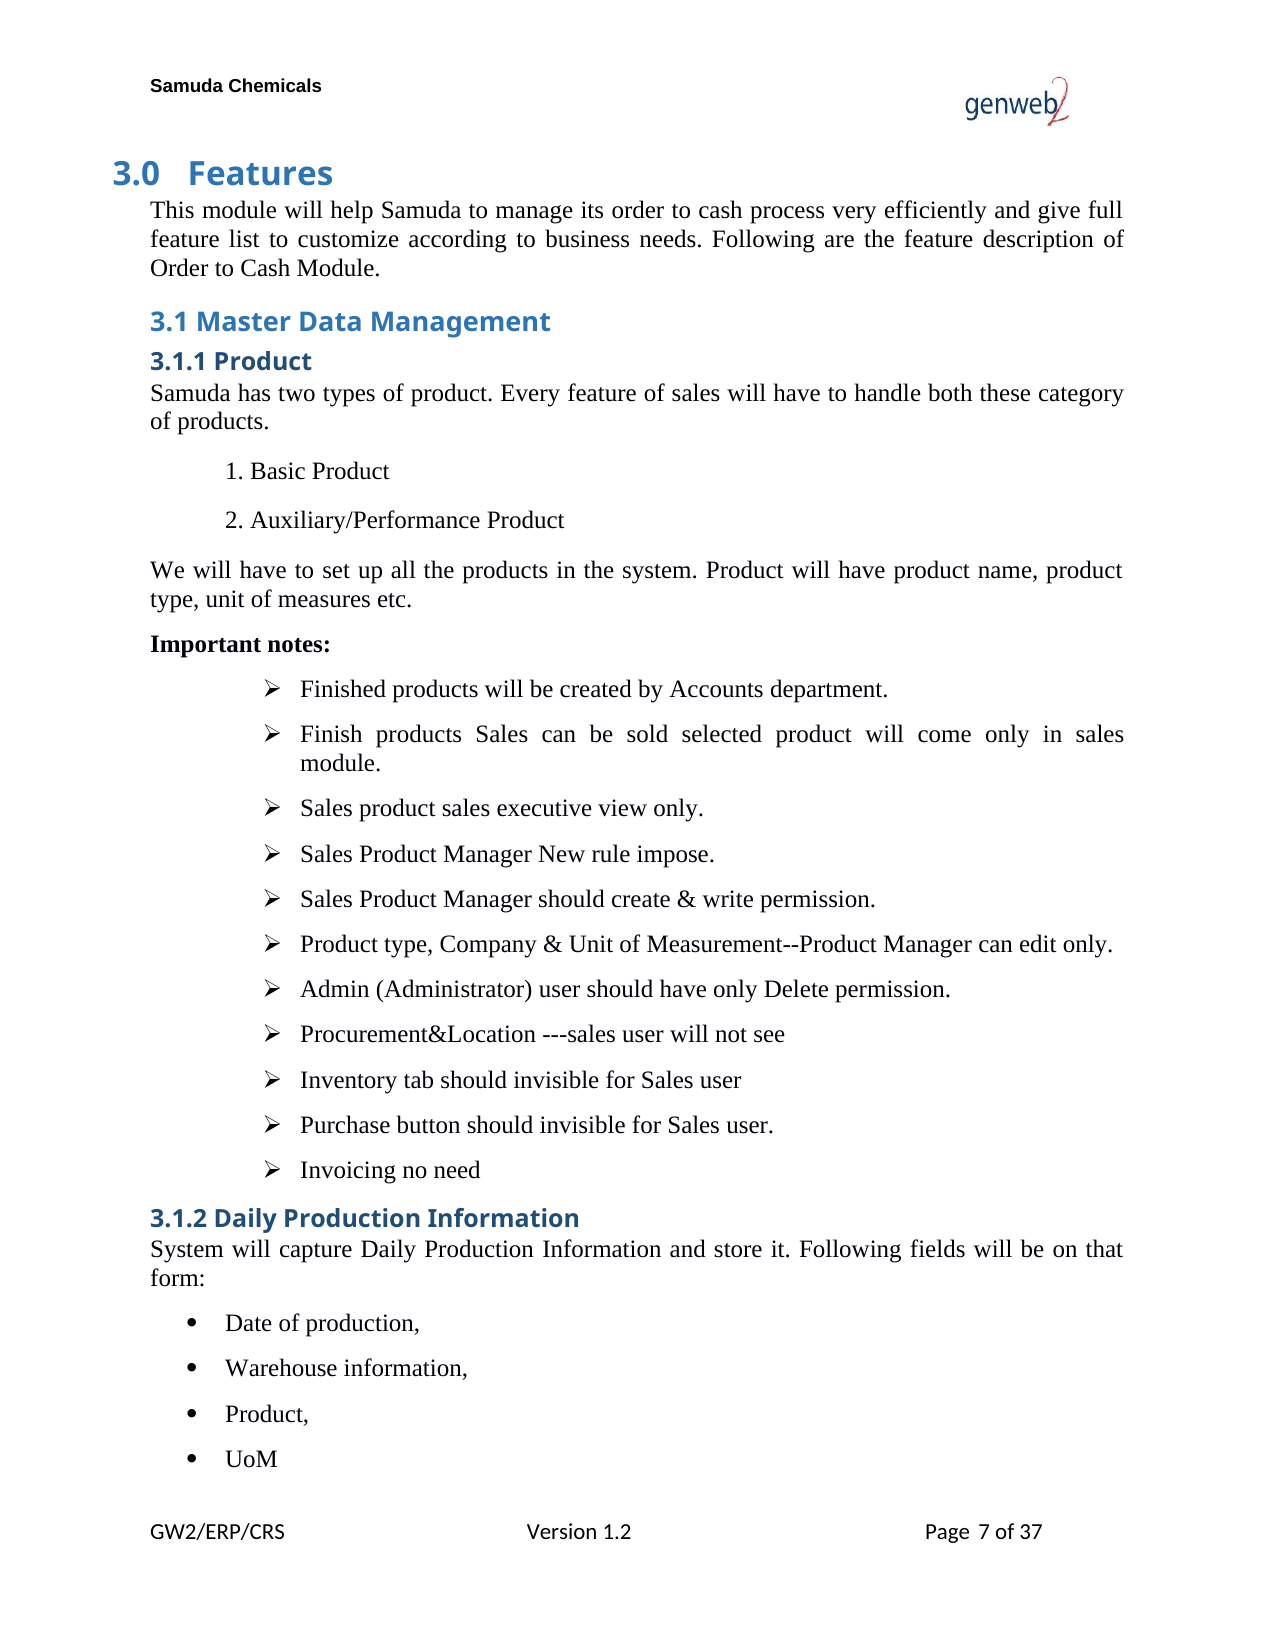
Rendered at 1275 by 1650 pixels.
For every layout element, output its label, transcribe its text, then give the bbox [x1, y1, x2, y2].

subtitle 3.1.1 Product [150, 343, 1125, 378]
list Inventory tab should invisible for Sales user [262, 1065, 1125, 1093]
list UoM [187, 1444, 1125, 1473]
text 2. Auxiliary/Performance Product [187, 506, 1125, 534]
list Product, [187, 1399, 1125, 1427]
text We will have to set up all the products in the system. Product will have product name, product type, unit of measures etc. [150, 555, 1125, 613]
list Sales Product Manager should create & write permission. [262, 884, 1125, 913]
list Finished products will be created by Accounts department. [262, 674, 1125, 703]
picture [965, 76, 1068, 125]
text This module will help Samuda to manage its order to cash process very efficiently and give full feature list to customize according to business needs. Following are the feature description of Order to Cash Module. [150, 195, 1125, 282]
text System will capture Daily Production Information and store it. Following fields will be on that form: [150, 1234, 1125, 1292]
list Finish products Sales can be sold selected product will come only in sales module. [262, 719, 1125, 777]
list Invoicing no need [262, 1155, 1125, 1184]
subtitle 3.1.2 Daily Production Information [150, 1200, 1125, 1234]
subtitle 3.1 Master Data Management [150, 302, 1125, 339]
list Date of production, [187, 1308, 1125, 1337]
text Important notes: [150, 629, 1125, 658]
list Admin (Administrator) user should have only Delete permission. [262, 974, 1125, 1003]
list Sales Product Manager New rule impose. [262, 839, 1125, 867]
list Product type, Company & Unit of Measurement--Product Manager can edit only. [262, 929, 1125, 958]
list Purchase button should invisible for Sales user. [262, 1110, 1125, 1139]
list Sales product sales executive view only. [262, 793, 1125, 822]
text Samuda has two types of product. Every feature of sales will have to handle both these category of products. [150, 378, 1125, 435]
subtitle Features [112, 150, 1125, 195]
text 1. Basic Product [187, 456, 1125, 485]
list Warehouse information, [187, 1353, 1125, 1382]
list Procurement&Location ---sales user will not see [262, 1019, 1125, 1048]
